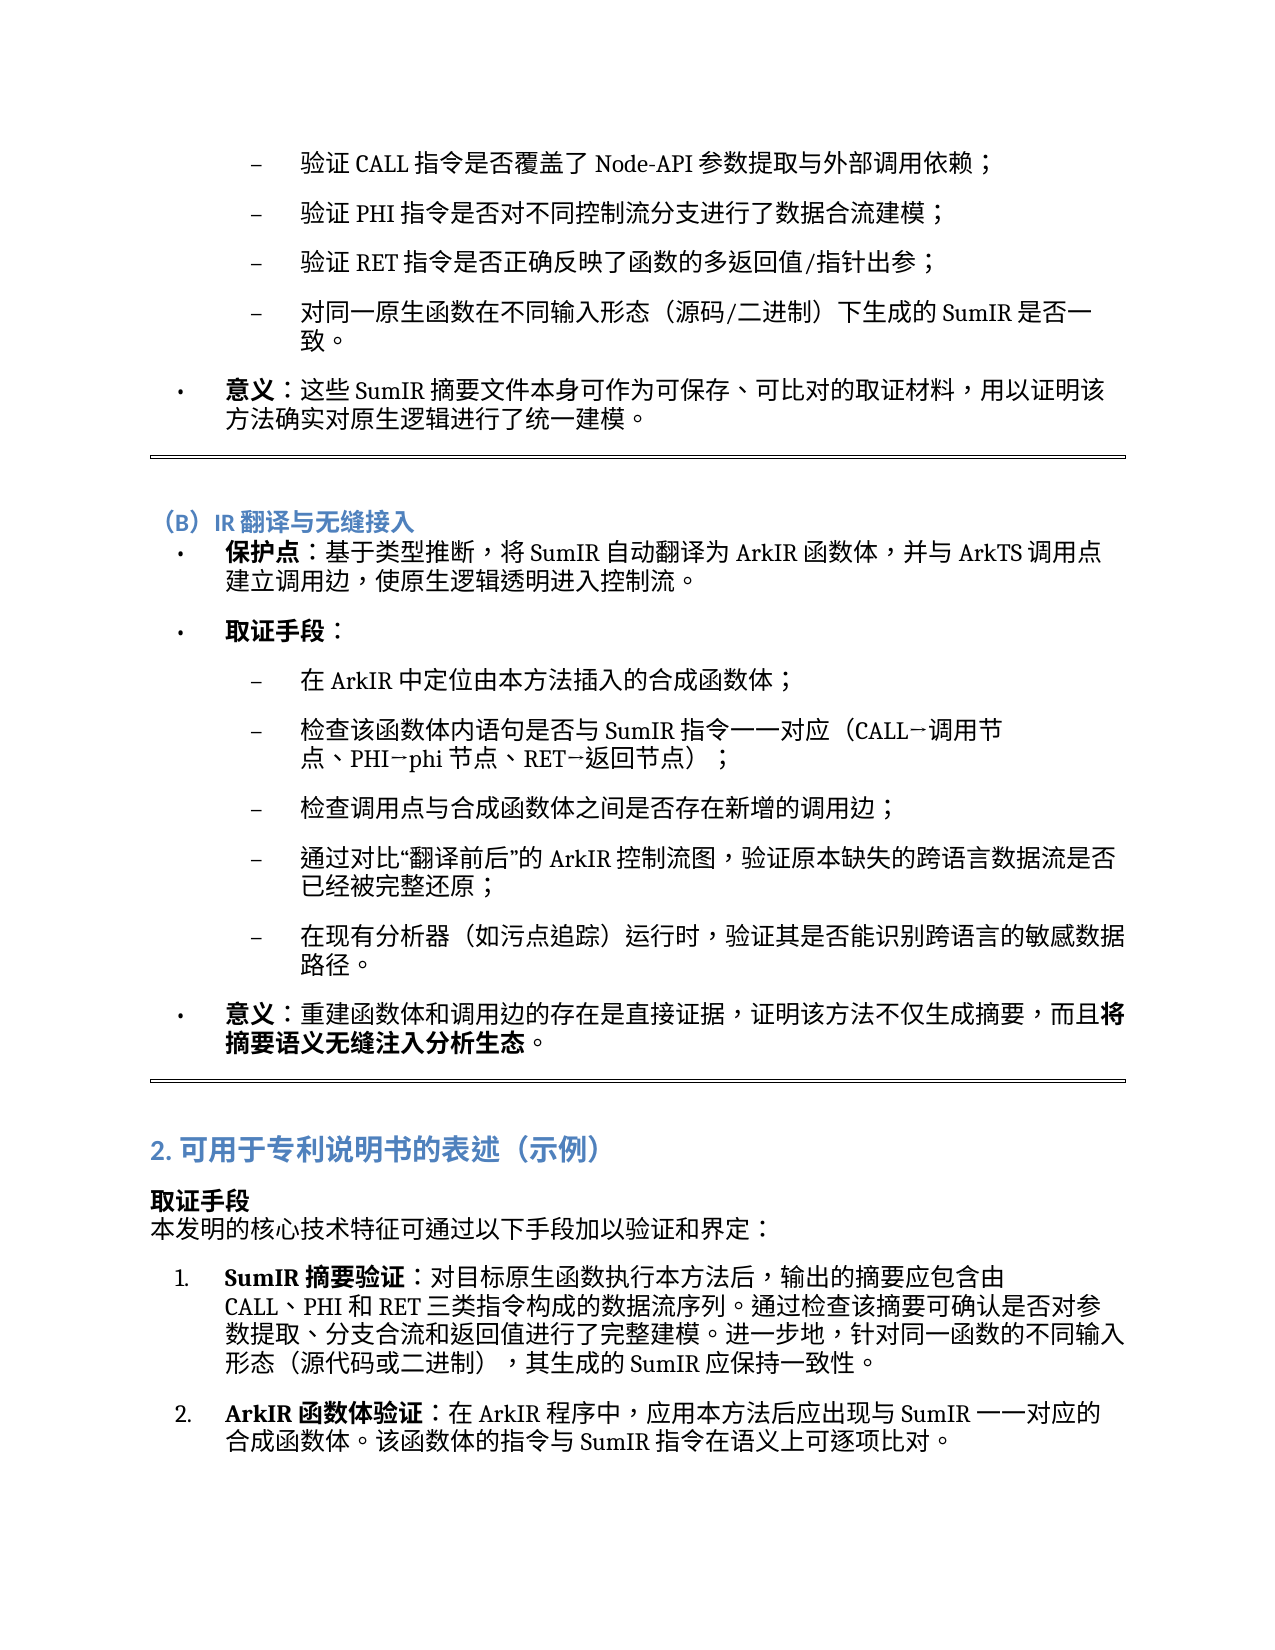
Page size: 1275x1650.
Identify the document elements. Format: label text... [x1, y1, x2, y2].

list 保护点：基于类型推断，将 SumIR 自动翻译为 ArkIR 函数体，并与 ArkTS 调用点建立调用边，使原生逻辑透明进入控制流。 [175, 539, 1125, 597]
list 验证 RET 指令是否正确反映了函数的多返回值/指针出参； [250, 249, 1125, 278]
list 验证 CALL 指令是否覆盖了 Node-API 参数提取与外部调用依赖； [250, 150, 1125, 179]
list 取证手段： [175, 617, 1125, 646]
list 对同一原生函数在不同输入形态（源码/二进制）下生成的 SumIR 是否一致。 [250, 299, 1125, 356]
text 取证手段 本发明的核心技术特征可通过以下手段加以验证和界定： [150, 1187, 1125, 1245]
list 检查该函数体内语句是否与 SumIR 指令一一对应（CALL→调用节点、PHI→phi 节点、RET→返回节点）； [250, 717, 1125, 774]
list 意义：这些 SumIR 摘要文件本身可作为可保存、可比对的取证材料，用以证明该方法确实对原生逻辑进行了统一建模。 [175, 377, 1125, 434]
list 检查调用点与合成函数体之间是否存在新增的调用边； [250, 795, 1125, 824]
list 通过对比“翻译前后”的 ArkIR 控制流图，验证原本缺失的跨语言数据流是否已经被完整还原； [250, 844, 1125, 902]
list 在 ArkIR 中定位由本方法插入的合成函数体； [250, 667, 1125, 696]
subtitle （B）IR 翻译与无缝接入 [150, 505, 1125, 539]
list 意义：重建函数体和调用边的存在是直接证据，证明该方法不仅生成摘要，而且将摘要语义无缝注入分析生态。 [175, 1001, 1125, 1059]
list SumIR 摘要验证：对目标原生函数执行本方法后，输出的摘要应包含由 CALL、PHI 和 RET 三类指令构成的数据流序列。通过检查该摘要可确认是否对参数提取、分支合流和返回值进行了完整建模。进一步地，针对同一函数的不同输入形态（源代码或二进制），其生成的 SumIR 应保持一致性。 [175, 1264, 1125, 1379]
list ArkIR 函数体验证：在 ArkIR 程序中，应用本方法后应出现与 SumIR 一一对应的合成函数体。该函数体的指令与 SumIR 指令在语义上可逐项比对。 [175, 1399, 1125, 1457]
list 验证 PHI 指令是否对不同控制流分支进行了数据合流建模； [250, 199, 1125, 228]
list 在现有分析器（如污点追踪）运行时，验证其是否能识别跨语言的敏感数据路径。 [250, 923, 1125, 980]
subtitle 2. 可用于专利说明书的表述（示例） [150, 1129, 1125, 1169]
